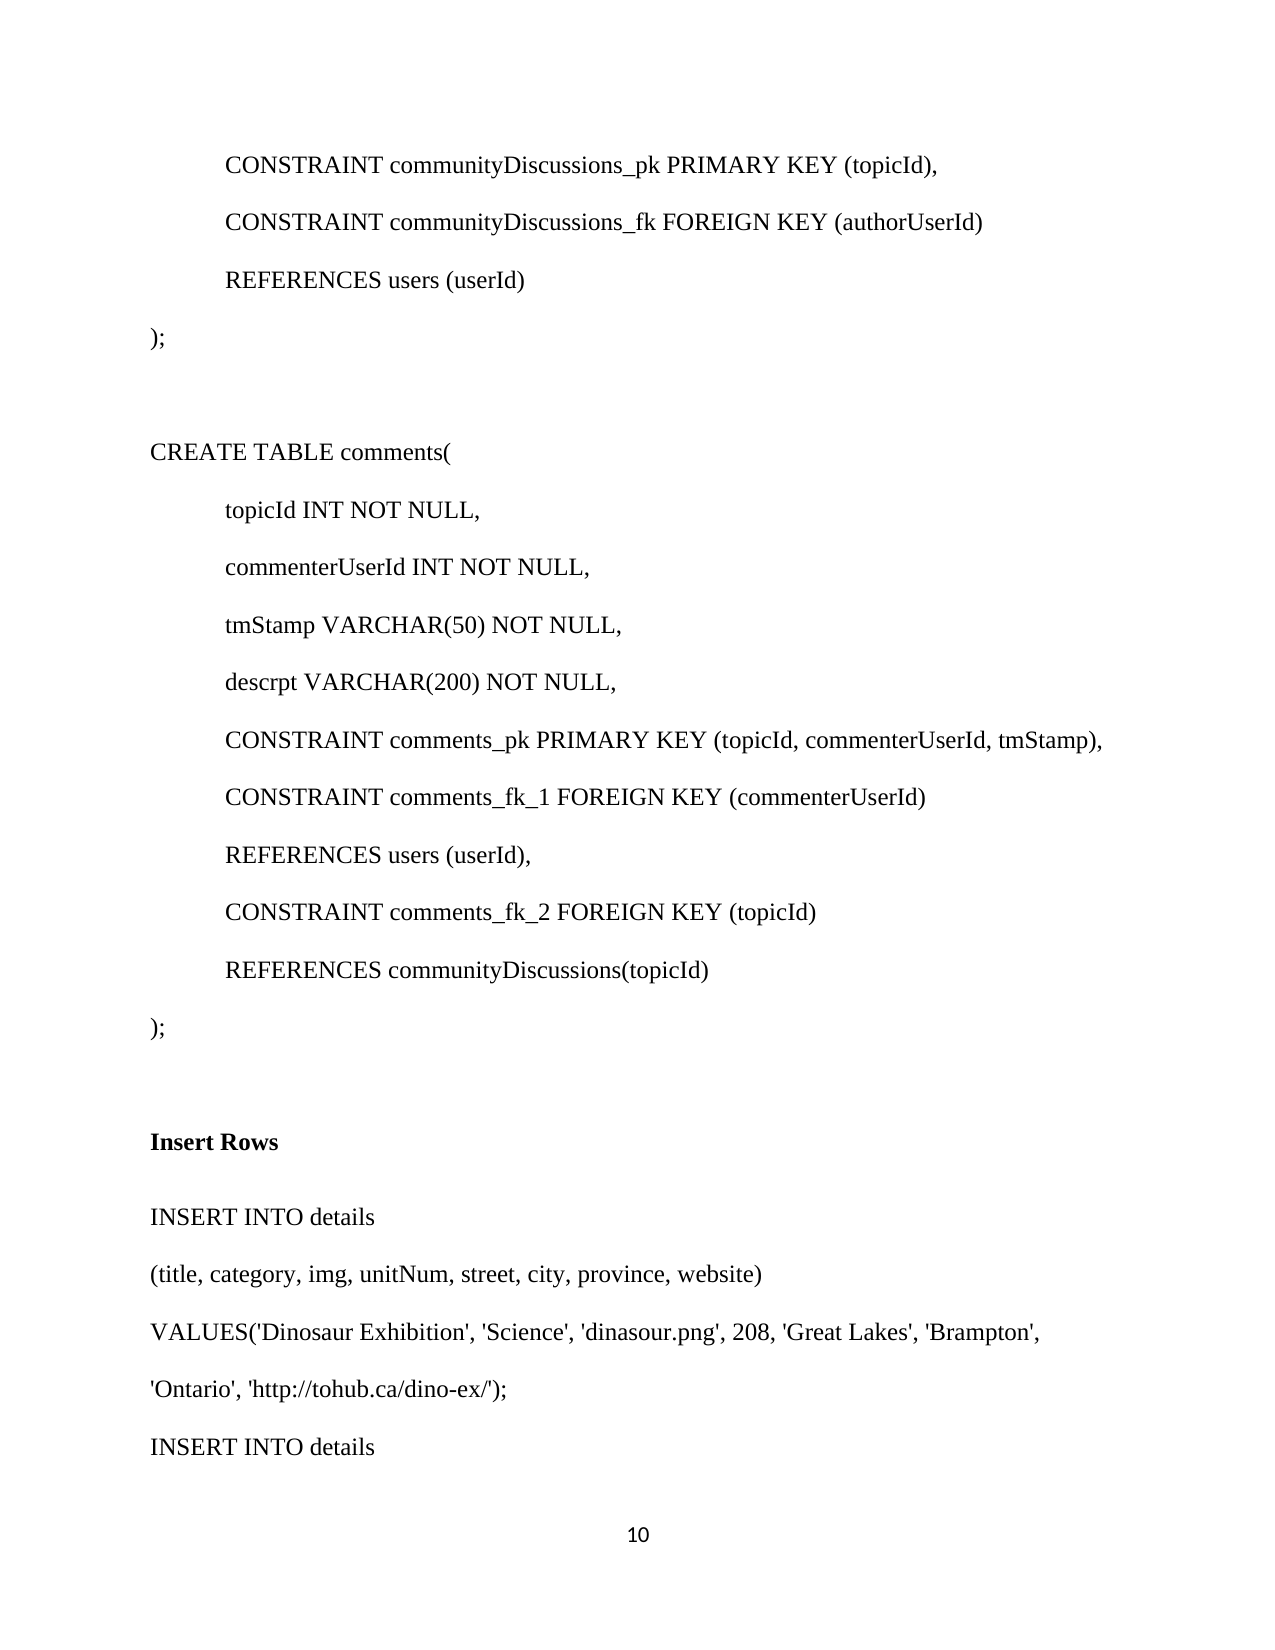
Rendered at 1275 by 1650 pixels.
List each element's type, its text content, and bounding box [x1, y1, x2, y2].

title CONSTRAINT comments_pk PRIMARY KEY (topicId, commenterUserId, tmStamp), [150, 725, 1125, 754]
text INSERT INTO details [150, 1432, 1125, 1460]
title commenterUserId INT NOT NULL, [150, 552, 1125, 581]
title descrpt VARCHAR(200) NOT NULL, [150, 667, 1125, 696]
title CONSTRAINT comments_fk_2 FOREIGN KEY (topicId) [150, 897, 1125, 926]
text INSERT INTO details [150, 1202, 1125, 1230]
title Insert Rows [150, 1127, 1125, 1156]
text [150, 1259, 1125, 1288]
title CREATE TABLE comments( [150, 437, 1125, 466]
title ); [150, 322, 1125, 351]
title REFERENCES communityDiscussions(topicId) [150, 955, 1125, 984]
title REFERENCES users (userId), [150, 840, 1125, 869]
title REFERENCES users (userId) [150, 265, 1125, 294]
title topicId INT NOT NULL, [150, 495, 1125, 524]
title CONSTRAINT communityDiscussions_pk PRIMARY KEY (topicId), [150, 150, 1125, 179]
title CONSTRAINT communityDiscussions_fk FOREIGN KEY (authorUserId) [150, 207, 1125, 236]
text VALUES('Dinosaur Exhibition', 'Science', 'dinasour.png', 208, 'Great Lakes', 'Brampton', 'Ontario', 'http://tohub.ca/dino-ex/'); [150, 1317, 1125, 1403]
title tmStamp VARCHAR(50) NOT NULL, [150, 610, 1125, 639]
title CONSTRAINT comments_fk_1 FOREIGN KEY (commenterUserId) [150, 782, 1125, 811]
title ); [150, 1012, 1125, 1041]
